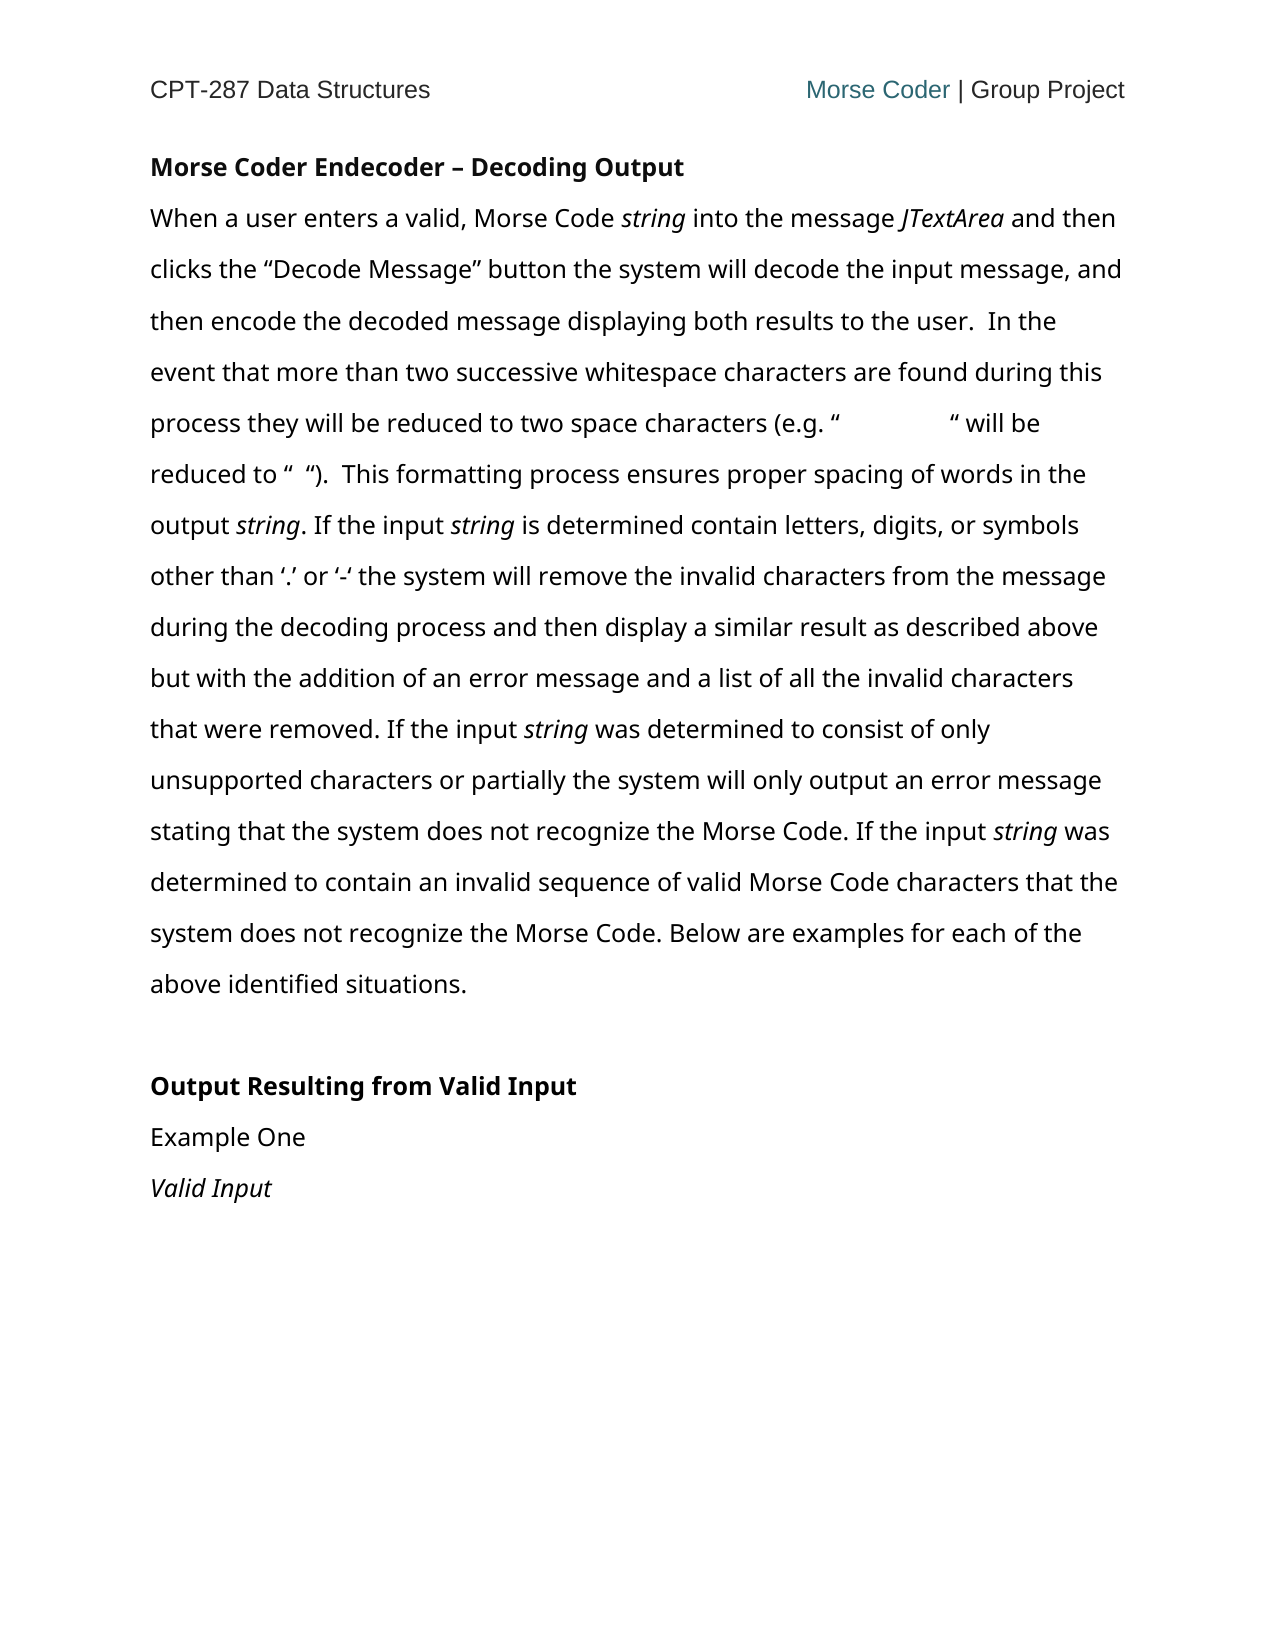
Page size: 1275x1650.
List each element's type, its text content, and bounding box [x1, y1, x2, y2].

text Output Resulting from Valid Input [150, 1069, 1125, 1103]
text When a user enters a valid, Morse Code string into the message JTextArea and then clicks the “Decode Message” button the system will decode the input message, and then encode the decoded message displaying both results to the user. In the event that more than two successive whitespace characters are found during this process they will be reduced to two space characters (e.g. “ “ will be reduced to “ “). This formatting process ensures proper spacing of words in the output string. If the input string is determined contain letters, digits, or symbols other than ‘.’ or ‘-‘ the system will remove the invalid characters from the message during the decoding process and then display a similar result as described above but with the addition of an error message and a list of all the invalid characters that were removed. If the input string was determined to consist of only unsupported characters or partially the system will only output an error message stating that the system does not recognize the Morse Code. If the input string was determined to contain an invalid sequence of valid Morse Code characters that the system does not recognize the Morse Code. Below are examples for each of the above identified situations. [150, 201, 1125, 1001]
text Morse Coder Endecoder – Decoding Output [150, 150, 1125, 184]
text Valid Input [150, 1171, 1125, 1205]
text Example One [150, 1120, 1125, 1154]
